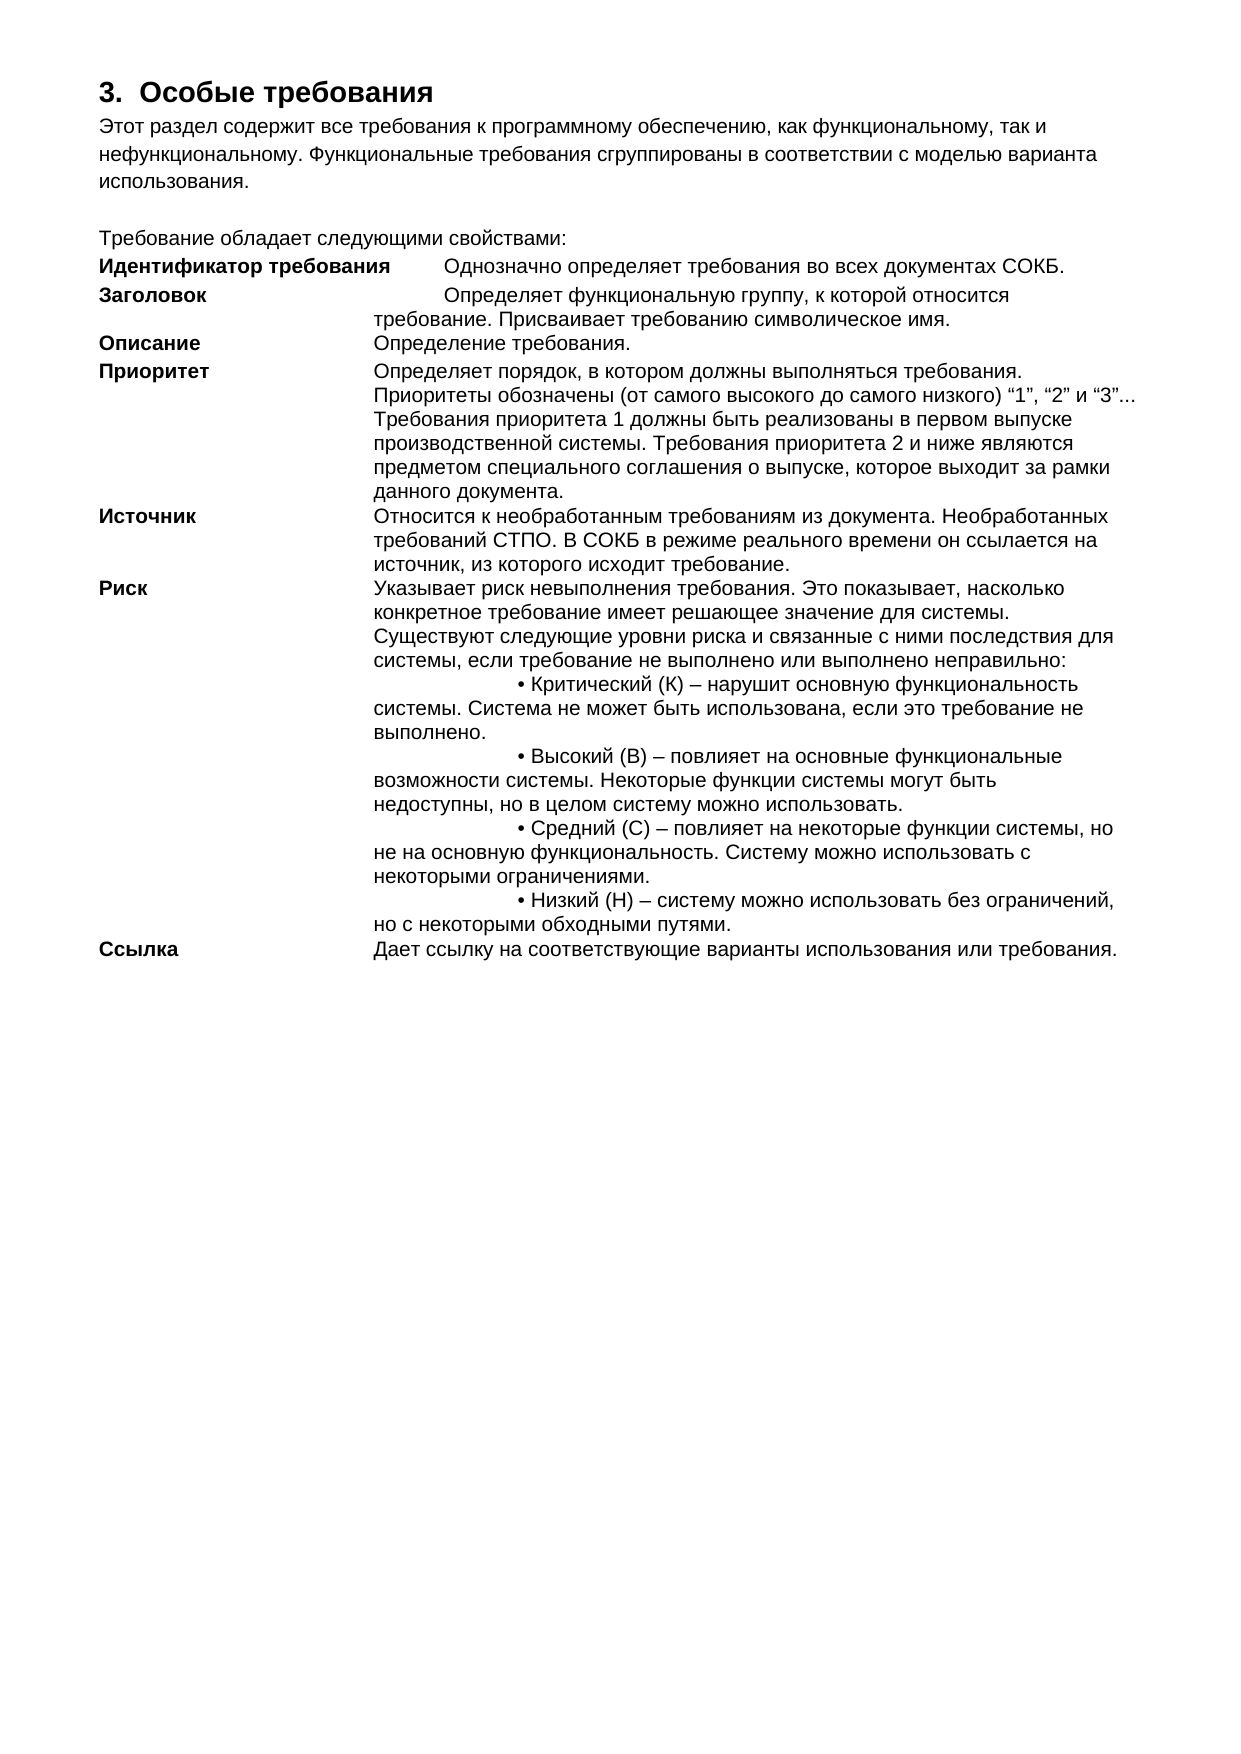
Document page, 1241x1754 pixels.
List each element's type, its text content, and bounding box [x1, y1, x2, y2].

text Приоритет Определяет порядок, в котором должны выполняться требования. Приоритеты обозначены (от самого высокого до самого низкого) “1”, “2” и “3”... Требования приоритета 1 должны быть реализованы в первом выпуске производственной системы. Требования приоритета 2 и ниже являются предметом специального соглашения о выпуске, которое выходит за рамки данного документа. [98, 359, 1145, 503]
text Риск Указывает риск невыполнения требования. Это показывает, насколько конкретное требование имеет решающее значение для системы. Существуют следующие уровни риска и связанные с ними последствия для системы, если требование не выполнено или выполнено неправильно: [98, 576, 1122, 671]
text Заголовок Определяет функциональную группу, к которой относится требование. Присваивает требованию символическое имя. [98, 282, 1073, 330]
text • Критический (К) – нарушит основную функциональность системы. Система не может быть использована, если это требование не выполнено. [98, 672, 1122, 744]
text Ссылка Дает ссылку на соответствующие варианты использования или требования. [98, 937, 1122, 961]
text 3. Особые требования [98, 75, 1165, 108]
text • Низкий (Н) – систему можно использовать без ограничений, но с некоторыми обходными путями. [98, 888, 1122, 936]
text Этот раздел содержит все требования к программному обеспечению, как функциональному, так и нефункциональному. Функциональные требования сгруппированы в соответствии с моделью варианта использования. [99, 114, 1165, 193]
text Источник Относится к необработанным требованиям из документа. Необработанных требований СТПО. В СОКБ в режиме реального времени он ссылается на источник, из которого исходит требование. [98, 503, 1145, 575]
text Описание Определение требования. [99, 331, 1165, 354]
text • Высокий (В) – повлияет на основные функциональные возможности системы. Некоторые функции системы могут быть недоступны, но в целом систему можно использовать. [98, 744, 1122, 816]
text Идентификатор требования Однозначно определяет требования во всех документах СОКБ. [99, 254, 1165, 278]
text • Средний (С) – повлияет на некоторые функции системы, но не на основную функциональность. Систему можно использовать с некоторыми ограничениями. [98, 816, 1122, 888]
text Требование обладает следующими свойствами: [99, 226, 1165, 250]
